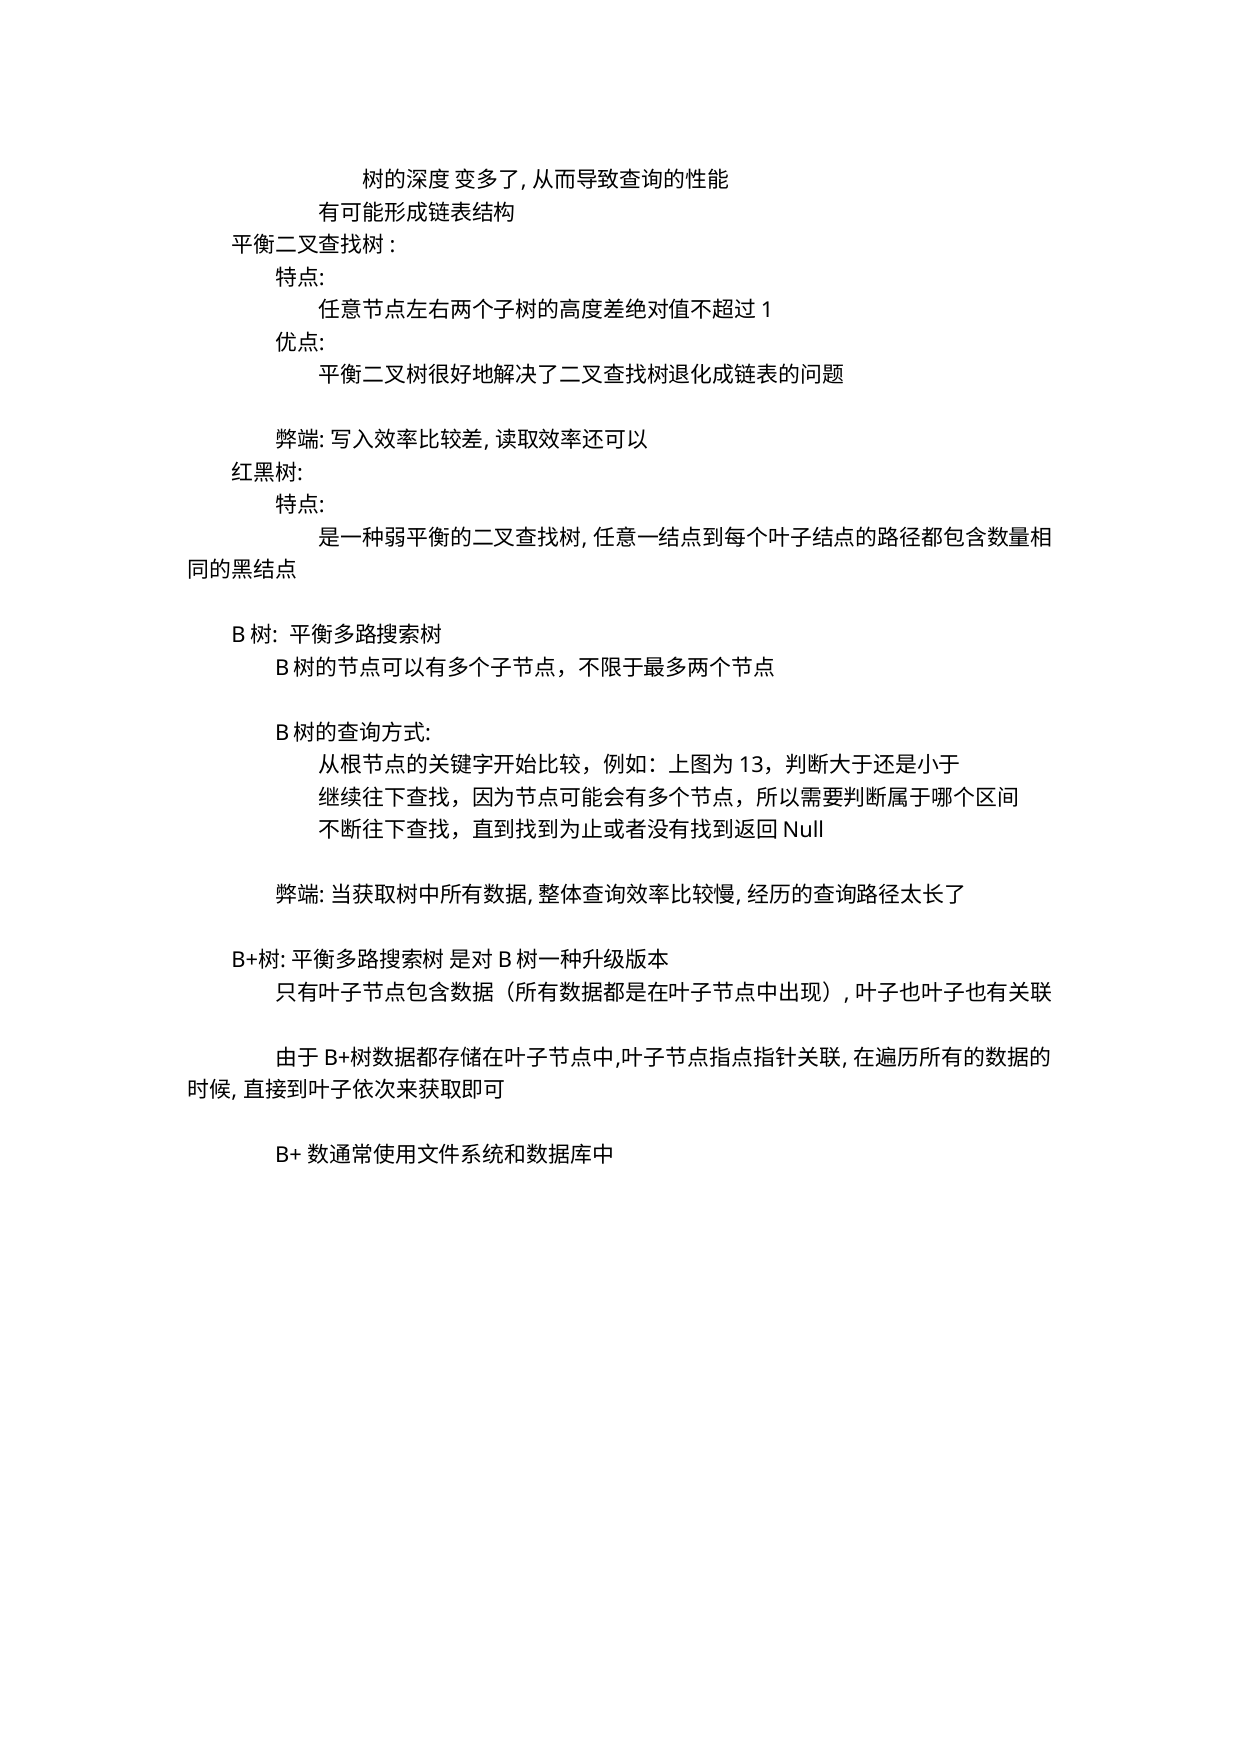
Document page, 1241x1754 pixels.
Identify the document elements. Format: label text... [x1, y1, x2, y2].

text 不断往下查找，直到找到为止或者没有找到返回Null [187, 812, 1053, 844]
text 平衡二叉查找树 : [187, 227, 1053, 259]
text 红黑树: [187, 454, 1053, 487]
text 从根节点的关键字开始比较，例如：上图为13，判断大于还是小于 [187, 747, 1053, 779]
text 由于B+树数据都存储在叶子节点中,叶子节点指点指针关联, 在遍历所有的数据的时候, 直接到叶子依次来获取即可 [187, 1039, 1053, 1104]
text B+树: 平衡多路搜索树 是对B树一种升级版本 [187, 942, 1053, 974]
text B+ 数通常使用文件系统和数据库中 [187, 1137, 1053, 1169]
text 任意节点左右两个子树的高度差绝对值不超过1 [187, 292, 1053, 324]
text 优点: [187, 324, 1053, 357]
text B树的节点可以有多个子节点，不限于最多两个节点 [187, 649, 1053, 682]
text 继续往下查找，因为节点可能会有多个节点，所以需要判断属于哪个区间 [187, 779, 1053, 812]
text B树: 平衡多路搜索树 [187, 617, 1053, 649]
text 只有叶子节点包含数据（所有数据都是在叶子节点中出现）, 叶子也叶子也有关联 [187, 974, 1053, 1007]
text 弊端: 写入效率比较差, 读取效率还可以 [187, 422, 1053, 454]
text 有可能形成链表结构 [187, 194, 1053, 227]
text 是一种弱平衡的二叉查找树, 任意一结点到每个叶子结点的路径都包含数量相同的黑结点 [187, 519, 1053, 584]
text B树的查询方式: [187, 714, 1053, 747]
text 弊端: 当获取树中所有数据, 整体查询效率比较慢, 经历的查询路径太长了 [187, 877, 1053, 909]
text 特点: [187, 487, 1053, 519]
text 树的深度 变多了, 从而导致查询的性能 [187, 162, 1053, 194]
text 平衡二叉树很好地解决了二叉查找树退化成链表的问题 [187, 357, 1053, 389]
text 特点: [187, 259, 1053, 292]
